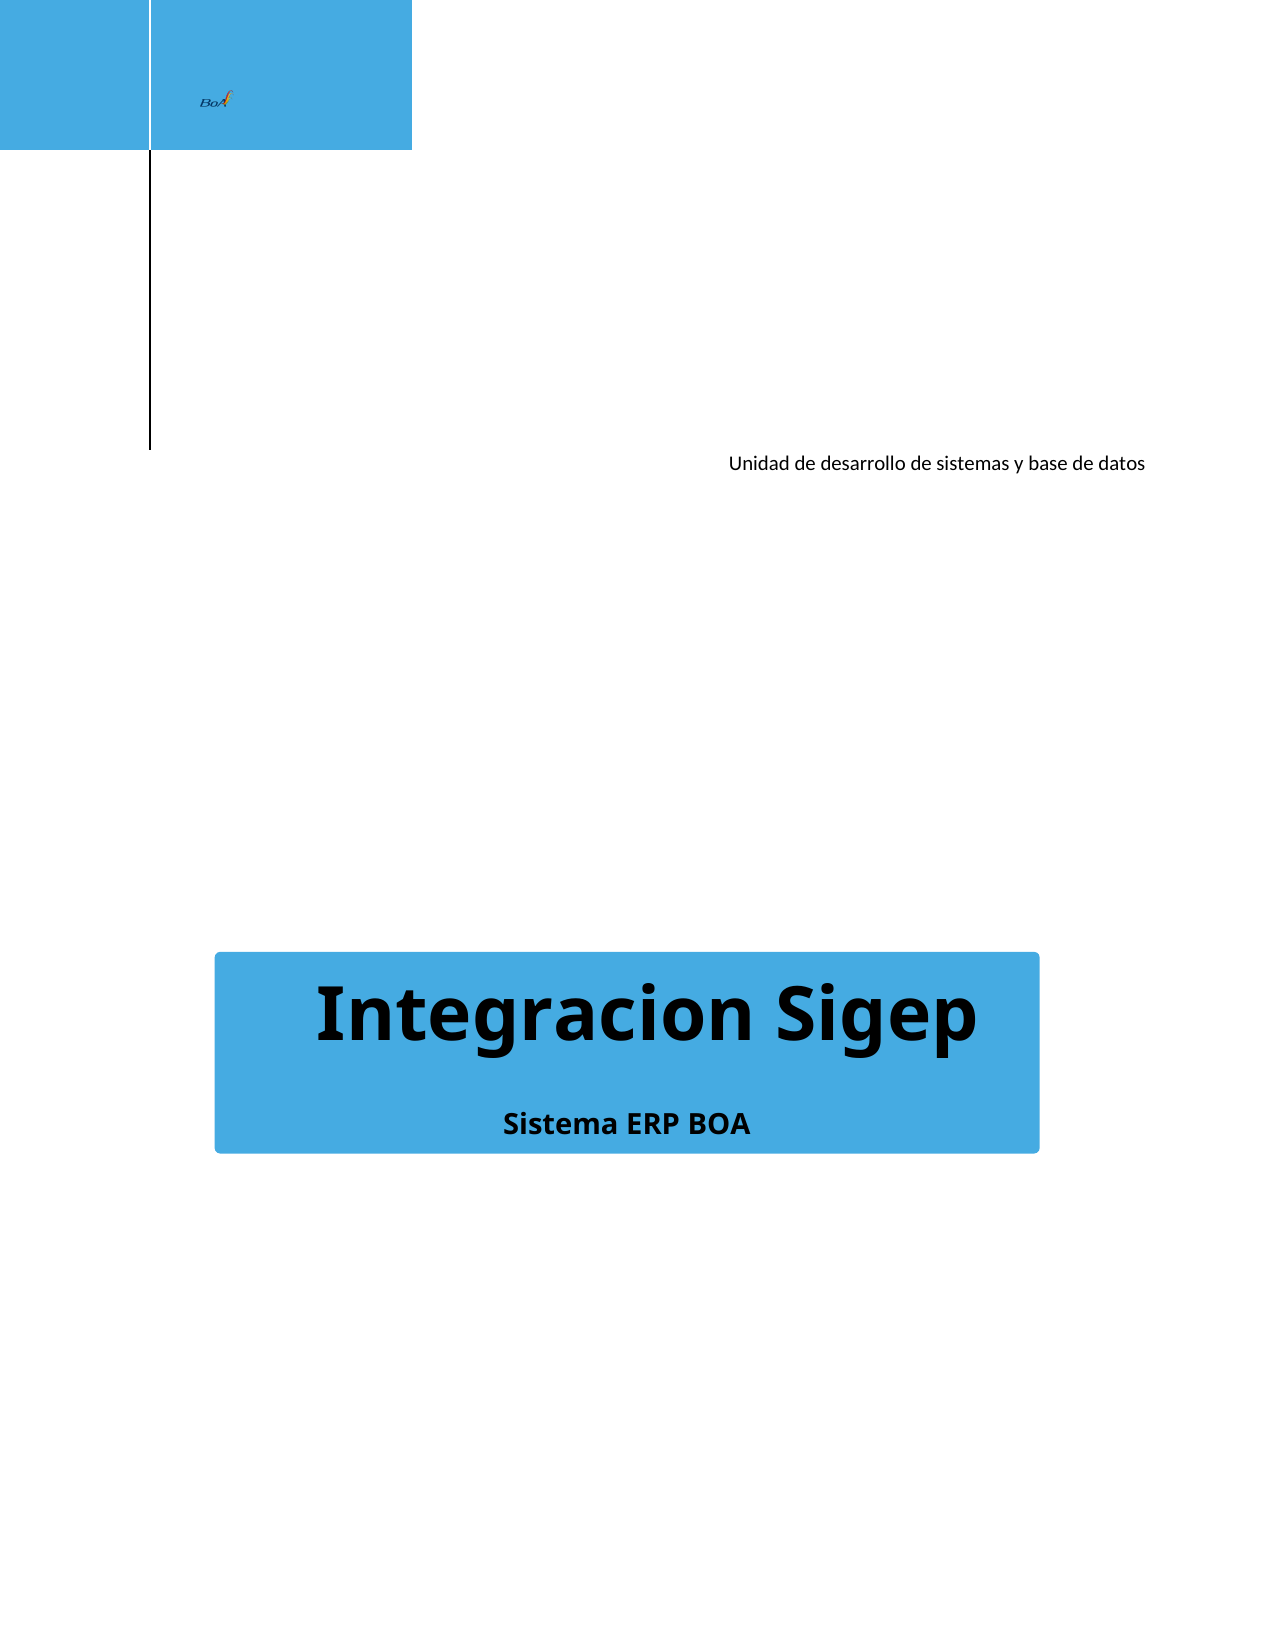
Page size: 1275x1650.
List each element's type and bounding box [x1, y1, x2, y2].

picture [199, 89, 234, 107]
